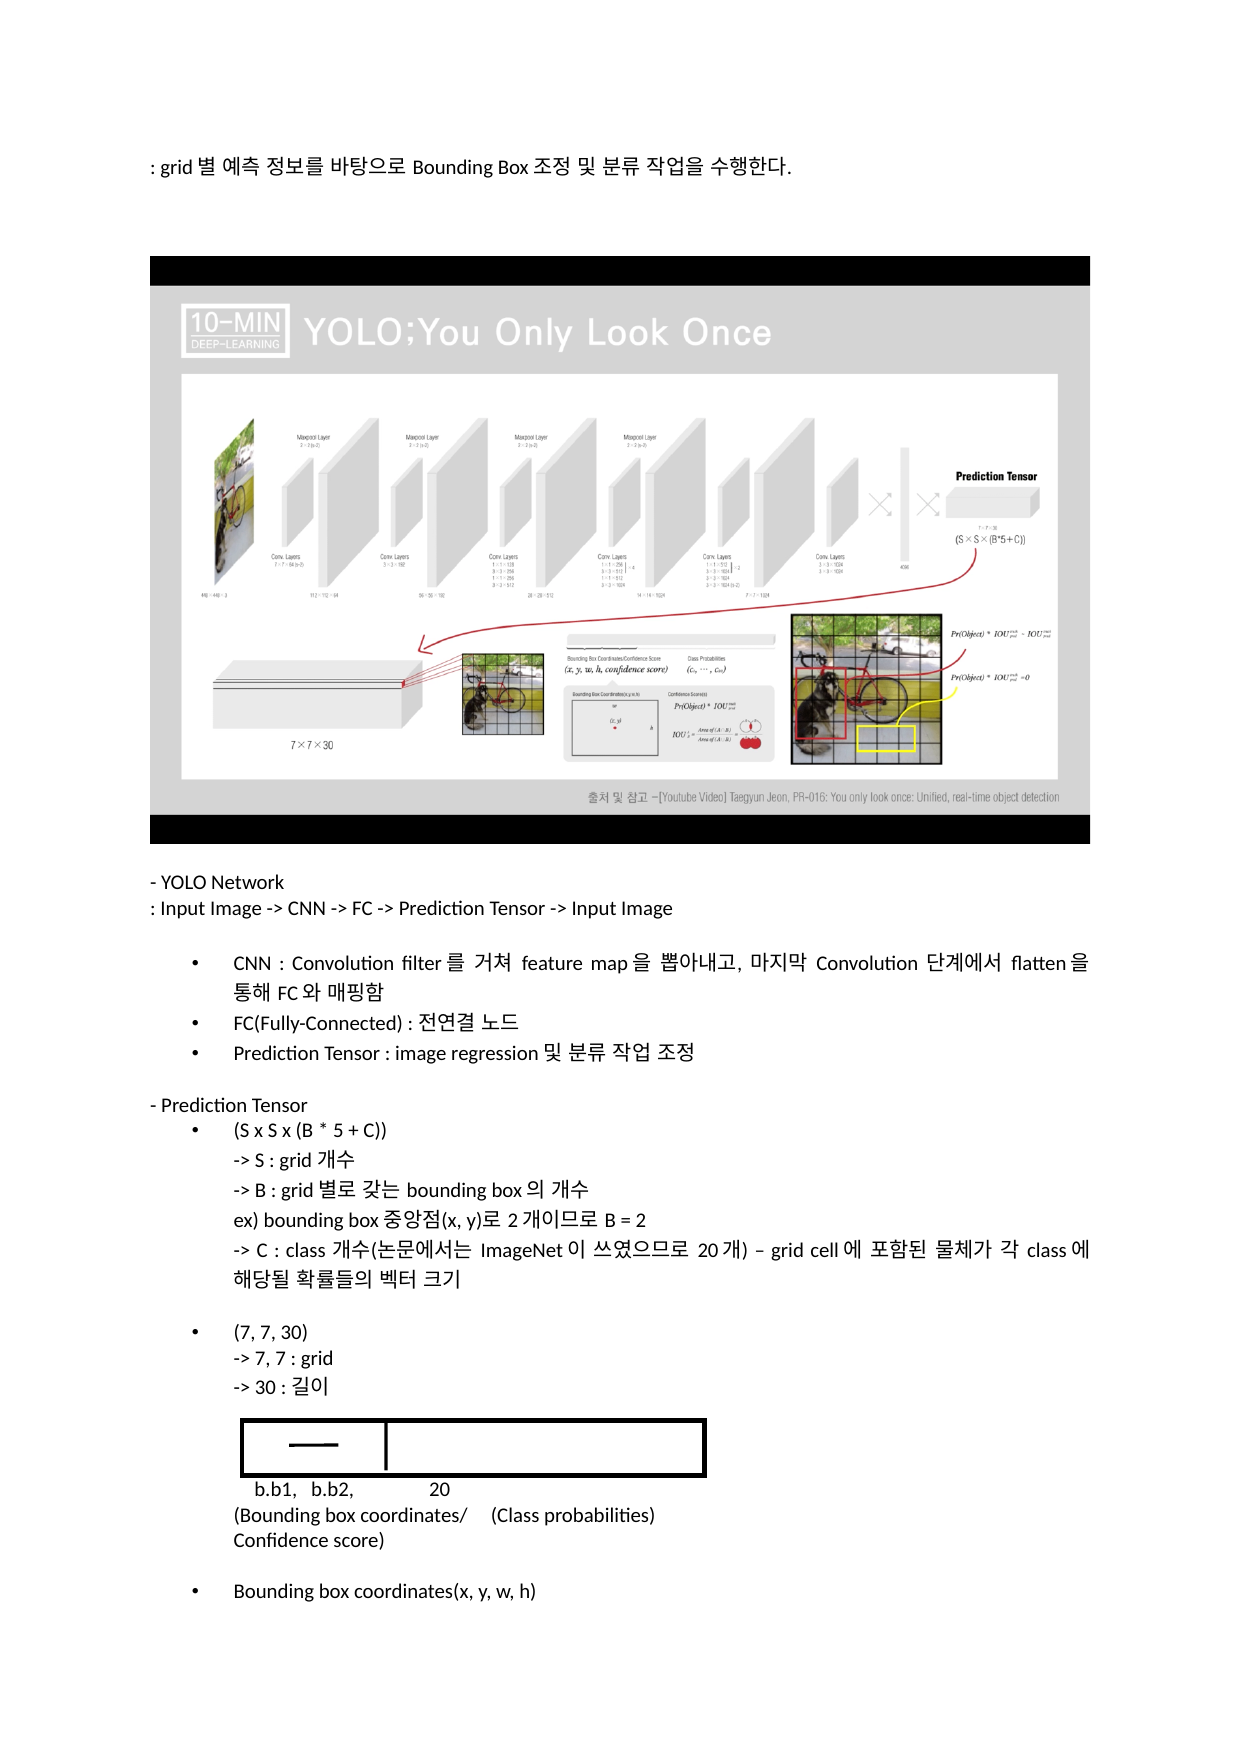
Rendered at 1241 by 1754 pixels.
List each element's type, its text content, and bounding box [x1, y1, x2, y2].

list Confidence score) [233, 1527, 1090, 1553]
text - YOLO Network [150, 869, 1090, 895]
list FC(Fully-Connected) : 전연결 노드 [192, 1006, 1090, 1036]
list (Bounding box coordinates/ (Class probabilities) [233, 1502, 1090, 1527]
list b.b1, b.b2, 20 [233, 1477, 1090, 1502]
list -> 7, 7 : grid [233, 1345, 1090, 1370]
list Bounding box coordinates(x, y, w, h) [192, 1578, 1090, 1604]
text : Input Image -> CNN -> FC -> Prediction Tensor -> Input Image [150, 895, 1090, 920]
list Prediction Tensor : image regression 및 분류 작업 조정 [192, 1036, 1090, 1067]
text - Prediction Tensor [150, 1092, 1090, 1117]
list CNN : Convolution filter를 거쳐 feature map을 뽑아내고, 마지막 Convolution 단계에서 flatten을 통해 FC와 매핑함 [192, 946, 1090, 1006]
list -> B : grid별로 갖는 bounding box의 개수 [233, 1173, 1090, 1203]
list (7, 7, 30) [192, 1319, 1090, 1345]
picture [150, 256, 1091, 844]
list -> 30 : 길이 [233, 1370, 1090, 1400]
list -> C : class 개수(논문에서는 ImageNet이 쓰였으므로 20개) – grid cell에 포함된 물체가 각 class에 해당될 확률들의 벡터 크기 [233, 1233, 1090, 1294]
list -> S : grid 개수 [233, 1143, 1090, 1173]
list ex) bounding box 중앙점(x, y)로 2개이므로 B = 2 [233, 1203, 1090, 1233]
list (S x S x (B * 5 + C)) [192, 1117, 1090, 1143]
text : grid별 예측 정보를 바탕으로 Bounding Box 조정 및 분류 작업을 수행한다. [150, 150, 1090, 180]
